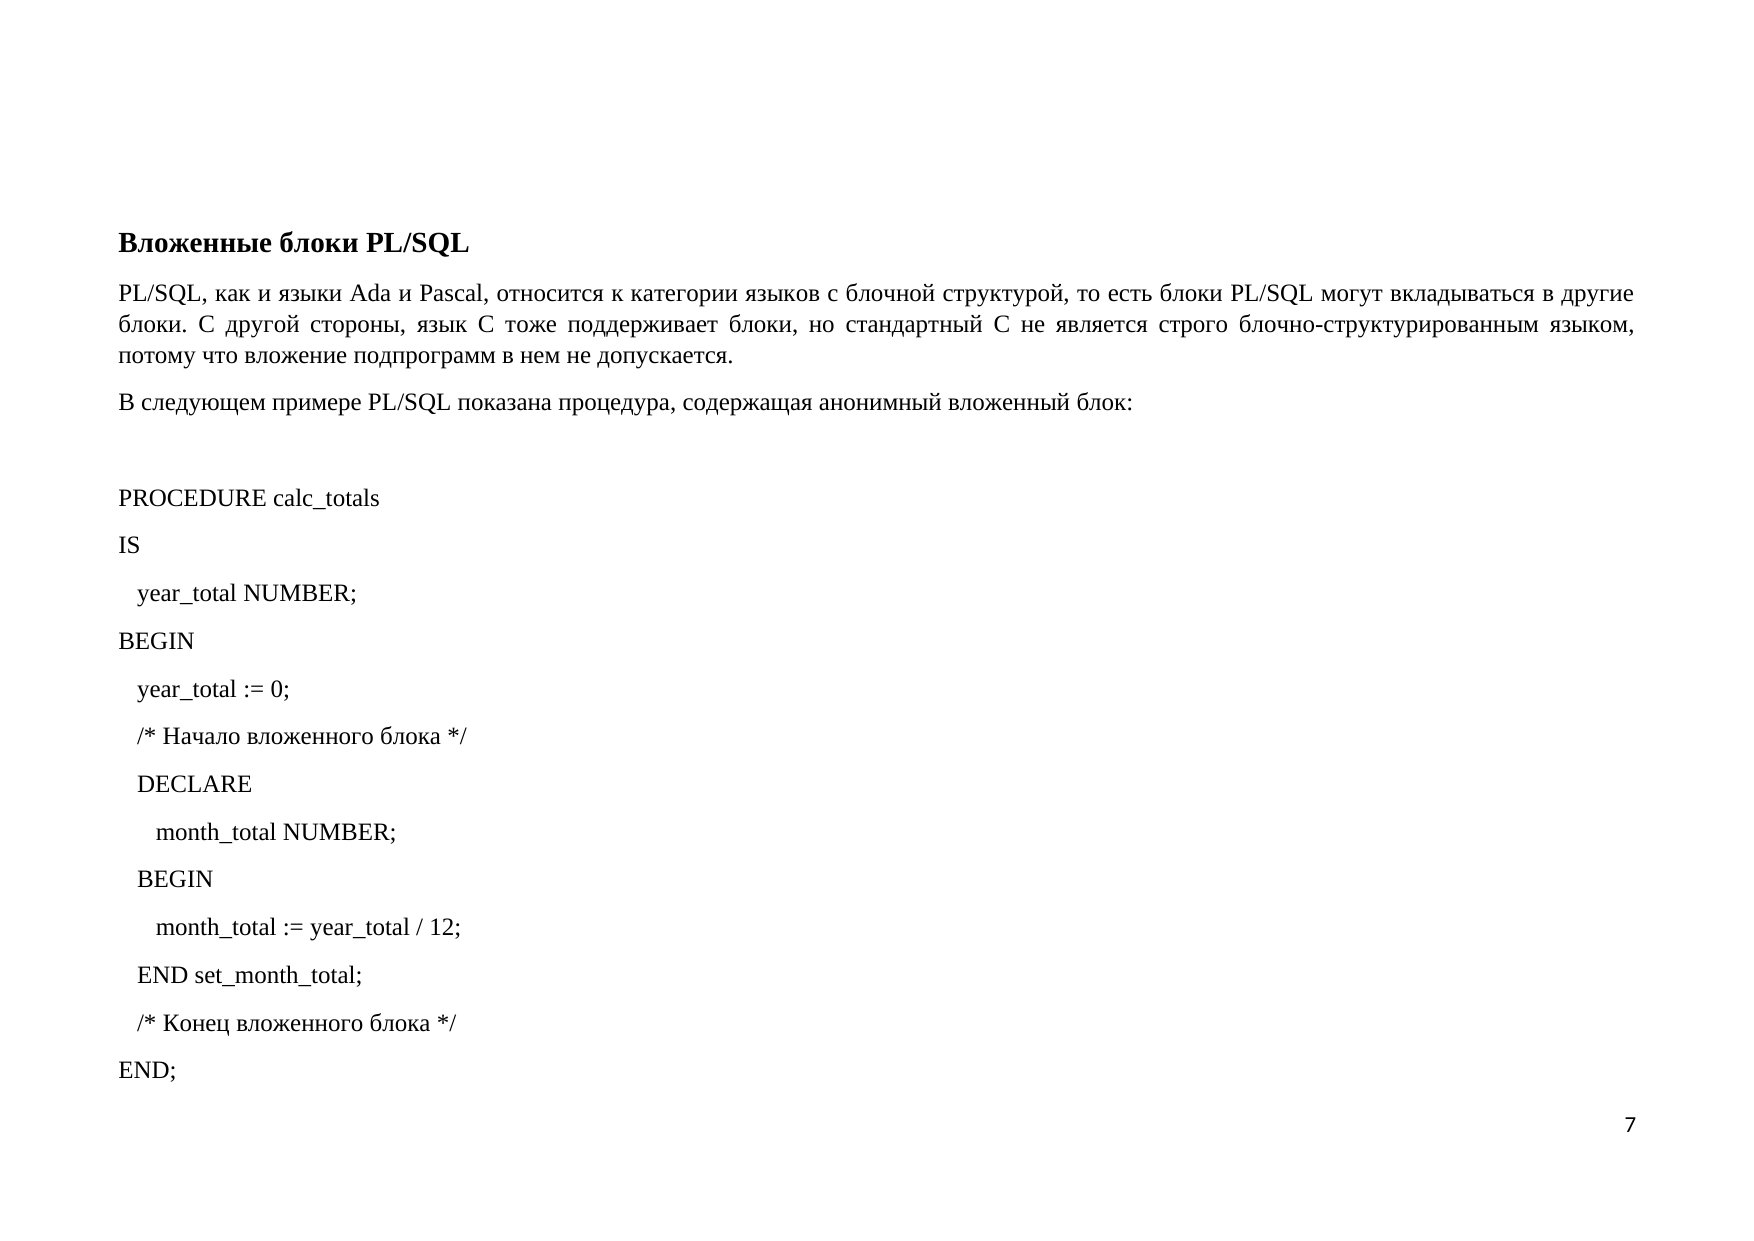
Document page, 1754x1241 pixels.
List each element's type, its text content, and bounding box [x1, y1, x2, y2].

text month_total := year_total / 12; [118, 912, 1636, 941]
text DECLARE [118, 769, 1636, 798]
text PL/SQL, как и языки Ada и Pascal, относится к категории языков с блочной структурой, то есть блоки PL/SQL могут вкладываться в другие блоки. С другой стороны, язык C тоже поддерживает блоки, но стандартный C не является строго блочно-структурированным языком, потому что вложение подпрограмм в нем не допускается. [118, 278, 1636, 368]
text year_total := 0; [118, 674, 1636, 702]
text month_total NUMBER; [118, 817, 1636, 846]
text PROCEDURE calc_totals [118, 483, 1636, 512]
text year_total NUMBER; [118, 578, 1636, 607]
text BEGIN [118, 864, 1636, 893]
text /* Начало вложенного блока */ [118, 721, 1636, 750]
text END; [118, 1055, 1636, 1084]
text BEGIN [118, 626, 1636, 655]
text В следующем примере PL/SQL показана процедура, содержащая анонимный вложенный блок: [118, 387, 1636, 416]
text END set_month_total; [118, 960, 1636, 989]
text IS [118, 531, 1636, 559]
text /* Конец вложенного блока */ [118, 1008, 1636, 1036]
text Вложенные блоки PL/SQL [118, 225, 1636, 258]
